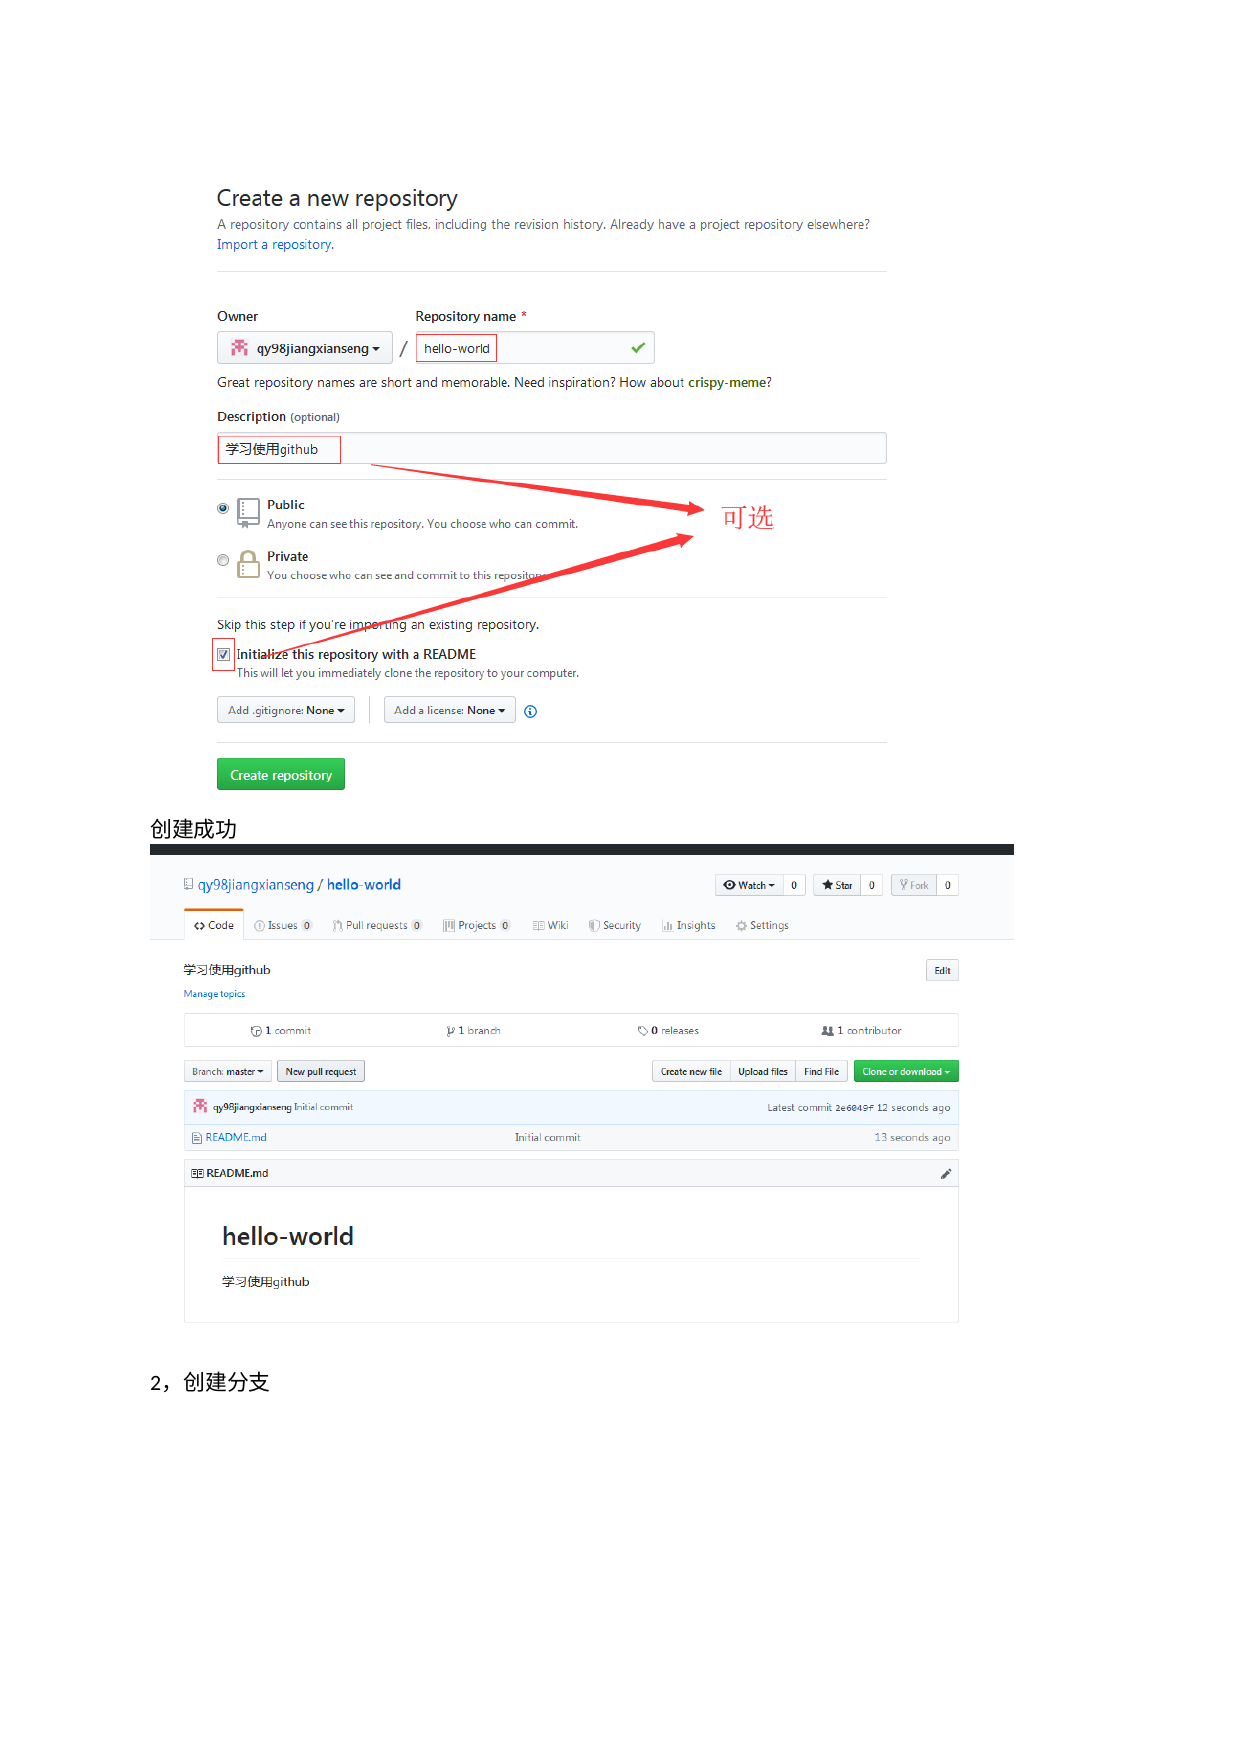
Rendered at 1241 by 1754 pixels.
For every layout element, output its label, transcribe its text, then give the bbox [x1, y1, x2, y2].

picture [150, 844, 1014, 1338]
text 2，创建分支 [150, 1364, 1090, 1397]
picture [150, 162, 1014, 804]
text 创建成功 [150, 812, 1090, 844]
